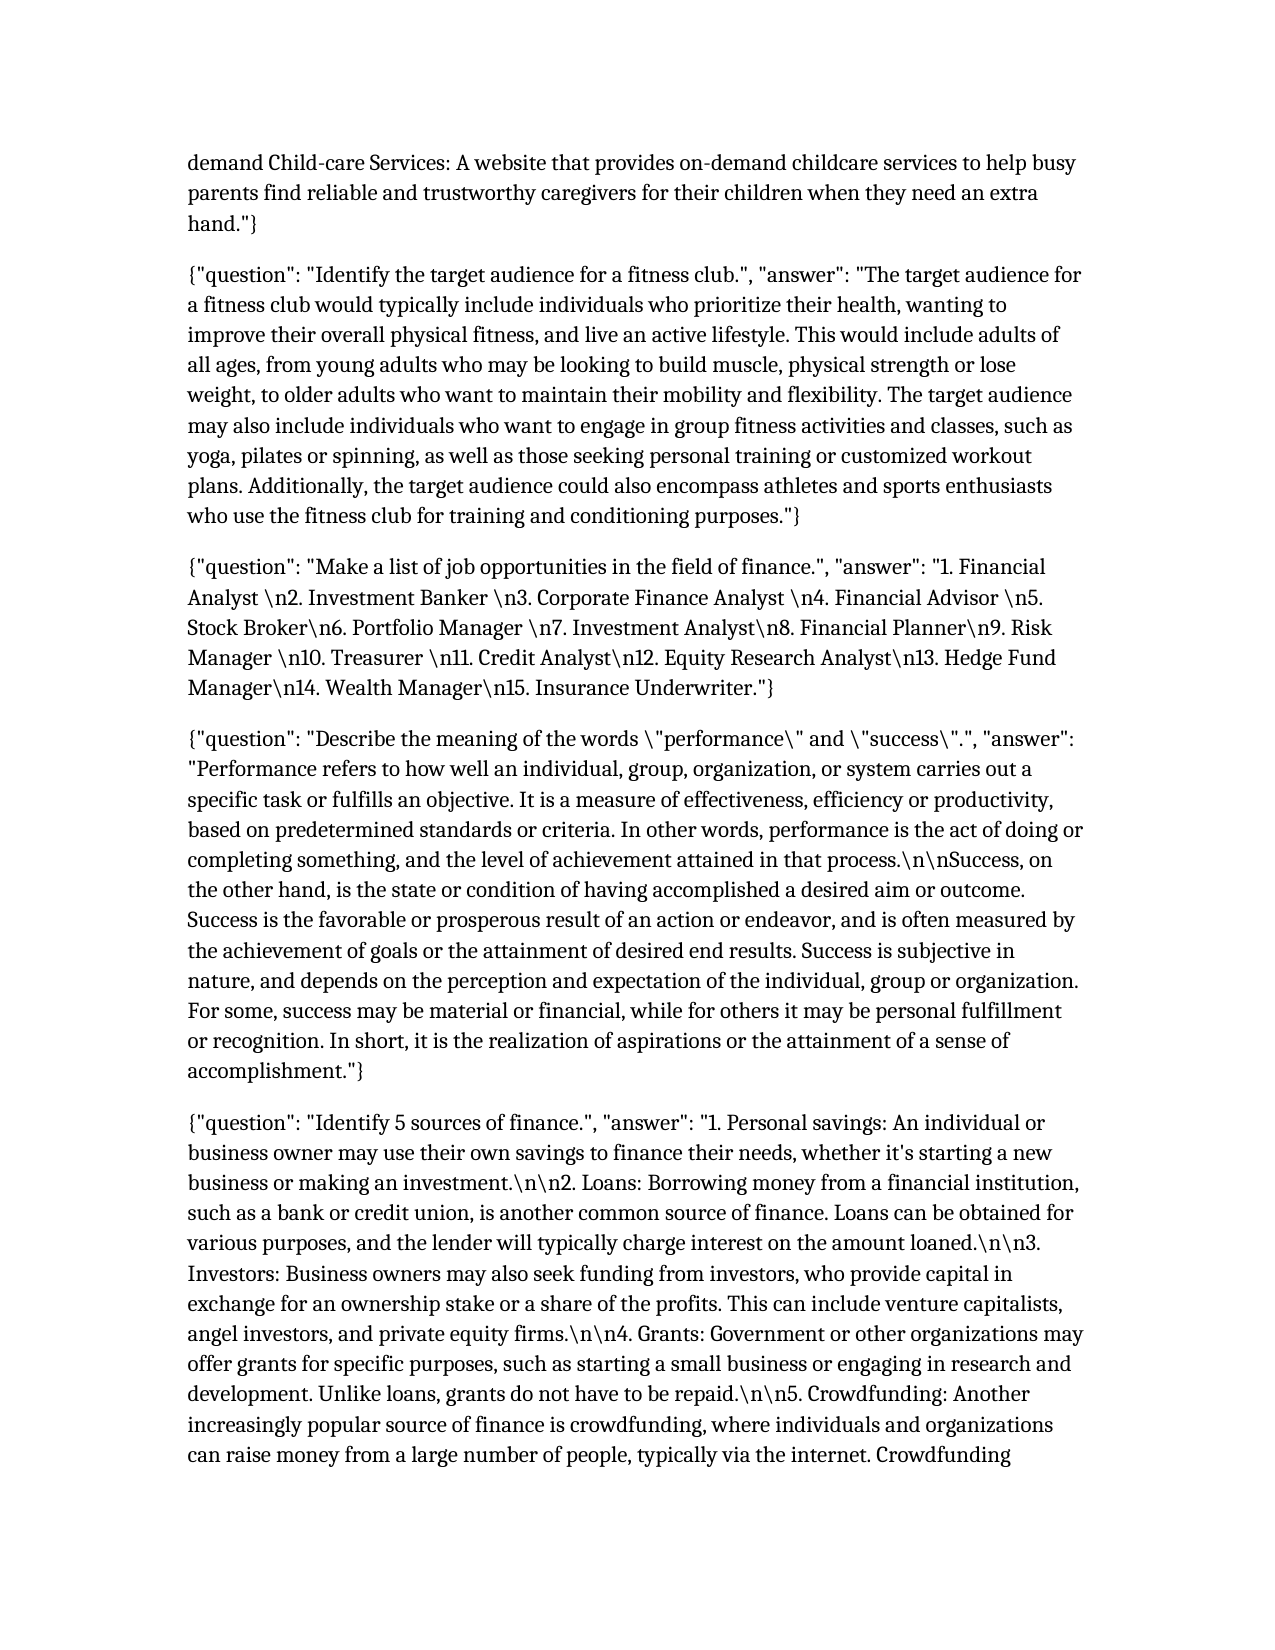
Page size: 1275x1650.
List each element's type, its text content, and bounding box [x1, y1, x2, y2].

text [187, 150, 1087, 237]
text {"question": "Identify the target audience for a fitness club.", "answer": "The target audience for a fitness club would typically include individuals who prioritize their health, wanting to improve their overall physical fitness, and live an active lifestyle. This would include adults of all ages, from young adults who may be looking to build muscle, physical strength or lose weight, to older adults who want to maintain their mobility and flexibility. The target audience may also include individuals who want to engage in group fitness activities and classes, such as yoga, pilates or spinning, as well as those seeking personal training or customized workout plans. Additionally, the target audience could also encompass athletes and sports enthusiasts who use the fitness club for training and conditioning purposes."} [187, 261, 1087, 529]
text {"question": "Make a list of job opportunities in the field of finance.", "answer": "1. Financial Analyst \n2. Investment Banker \n3. Corporate Finance Analyst \n4. Financial Advisor \n5. Stock Broker\n6. Portfolio Manager \n7. Investment Analyst\n8. Financial Planner\n9. Risk Manager \n10. Treasurer \n11. Credit Analyst\n12. Equity Research Analyst\n13. Hedge Fund Manager\n14. Wealth Manager\n15. Insurance Underwriter."} [187, 554, 1087, 701]
text {"question": "Describe the meaning of the words \"performance\" and \"success\".", "answer": "Performance refers to how well an individual, group, organization, or system carries out a specific task or fulfills an objective. It is a measure of effectiveness, efficiency or productivity, based on predetermined standards or criteria. In other words, performance is the act of doing or completing something, and the level of achievement attained in that process.\n\nSuccess, on the other hand, is the state or condition of having accomplished a desired aim or outcome. Success is the favorable or prosperous result of an action or endeavor, and is often measured by the achievement of goals or the attainment of desired end results. Success is subjective in nature, and depends on the perception and expectation of the individual, group or organization. For some, success may be material or financial, while for others it may be personal fulfillment or recognition. In short, it is the realization of aspirations or the attainment of a sense of accomplishment."} [187, 726, 1087, 1085]
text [187, 1109, 1087, 1468]
